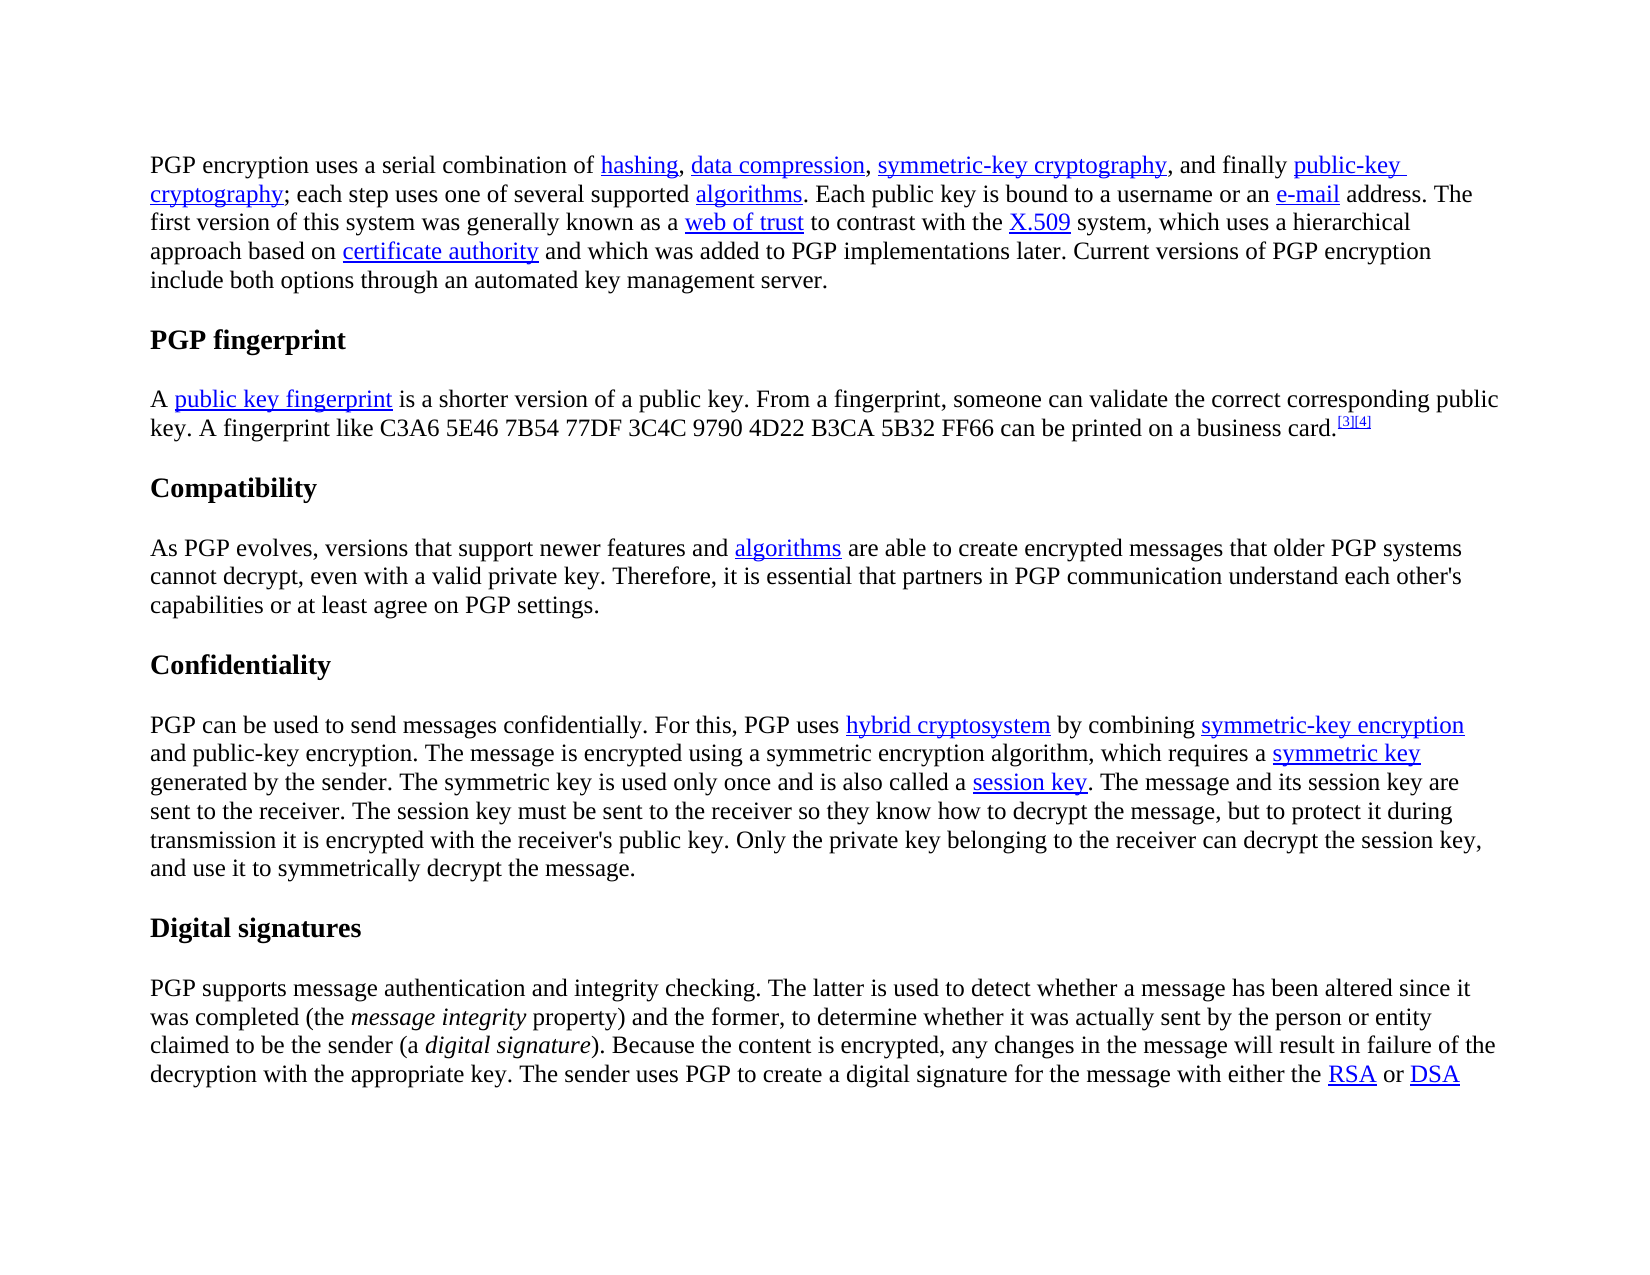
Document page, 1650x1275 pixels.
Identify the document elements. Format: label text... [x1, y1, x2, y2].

text PGP encryption uses a serial combination of hashing, data compression, symmetric-key cryptography, and finally public-key cryptography; each step uses one of several supported algorithms. Each public key is bound to a username or an e-mail address. The first version of this system was generally known as a web of trust to contrast with the X.509 system, which uses a hierarchical approach based on certificate authority and which was added to PGP implementations later. Current versions of PGP encryption include both options through an automated key management server. [150, 150, 1500, 294]
text A public key fingerprint is a shorter version of a public key. From a fingerprint, someone can validate the correct corresponding public key. A fingerprint like C3A6 5E46 7B54 77DF 3C4C 9790 4D22 B3CA 5B32 FF66 can be printed on a business card.[3][4] [150, 384, 1500, 442]
text PGP fingerprint [150, 323, 1500, 355]
text Confidentiality [150, 648, 1500, 681]
text Compatibility [150, 471, 1500, 503]
text PGP can be used to send messages confidentially. For this, PGP uses hybrid cryptosystem by combining symmetric-key encryption and public-key encryption. The message is encrypted using a symmetric encryption algorithm, which requires a symmetric key generated by the sender. The symmetric key is used only once and is also called a session key. The message and its session key are sent to the receiver. The session key must be sent to the receiver so they know how to decrypt the message, but to protect it during transmission it is encrypted with the receiver's public key. Only the private key belonging to the receiver can decrypt the session key, and use it to symmetrically decrypt the message. [150, 710, 1500, 882]
text Digital signatures [150, 911, 1500, 944]
text As PGP evolves, versions that support newer features and algorithms are able to create encrypted messages that older PGP systems cannot decrypt, even with a valid private key. Therefore, it is essential that partners in PGP communication understand each other's capabilities or at least agree on PGP settings. [150, 533, 1500, 619]
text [150, 973, 1500, 1088]
